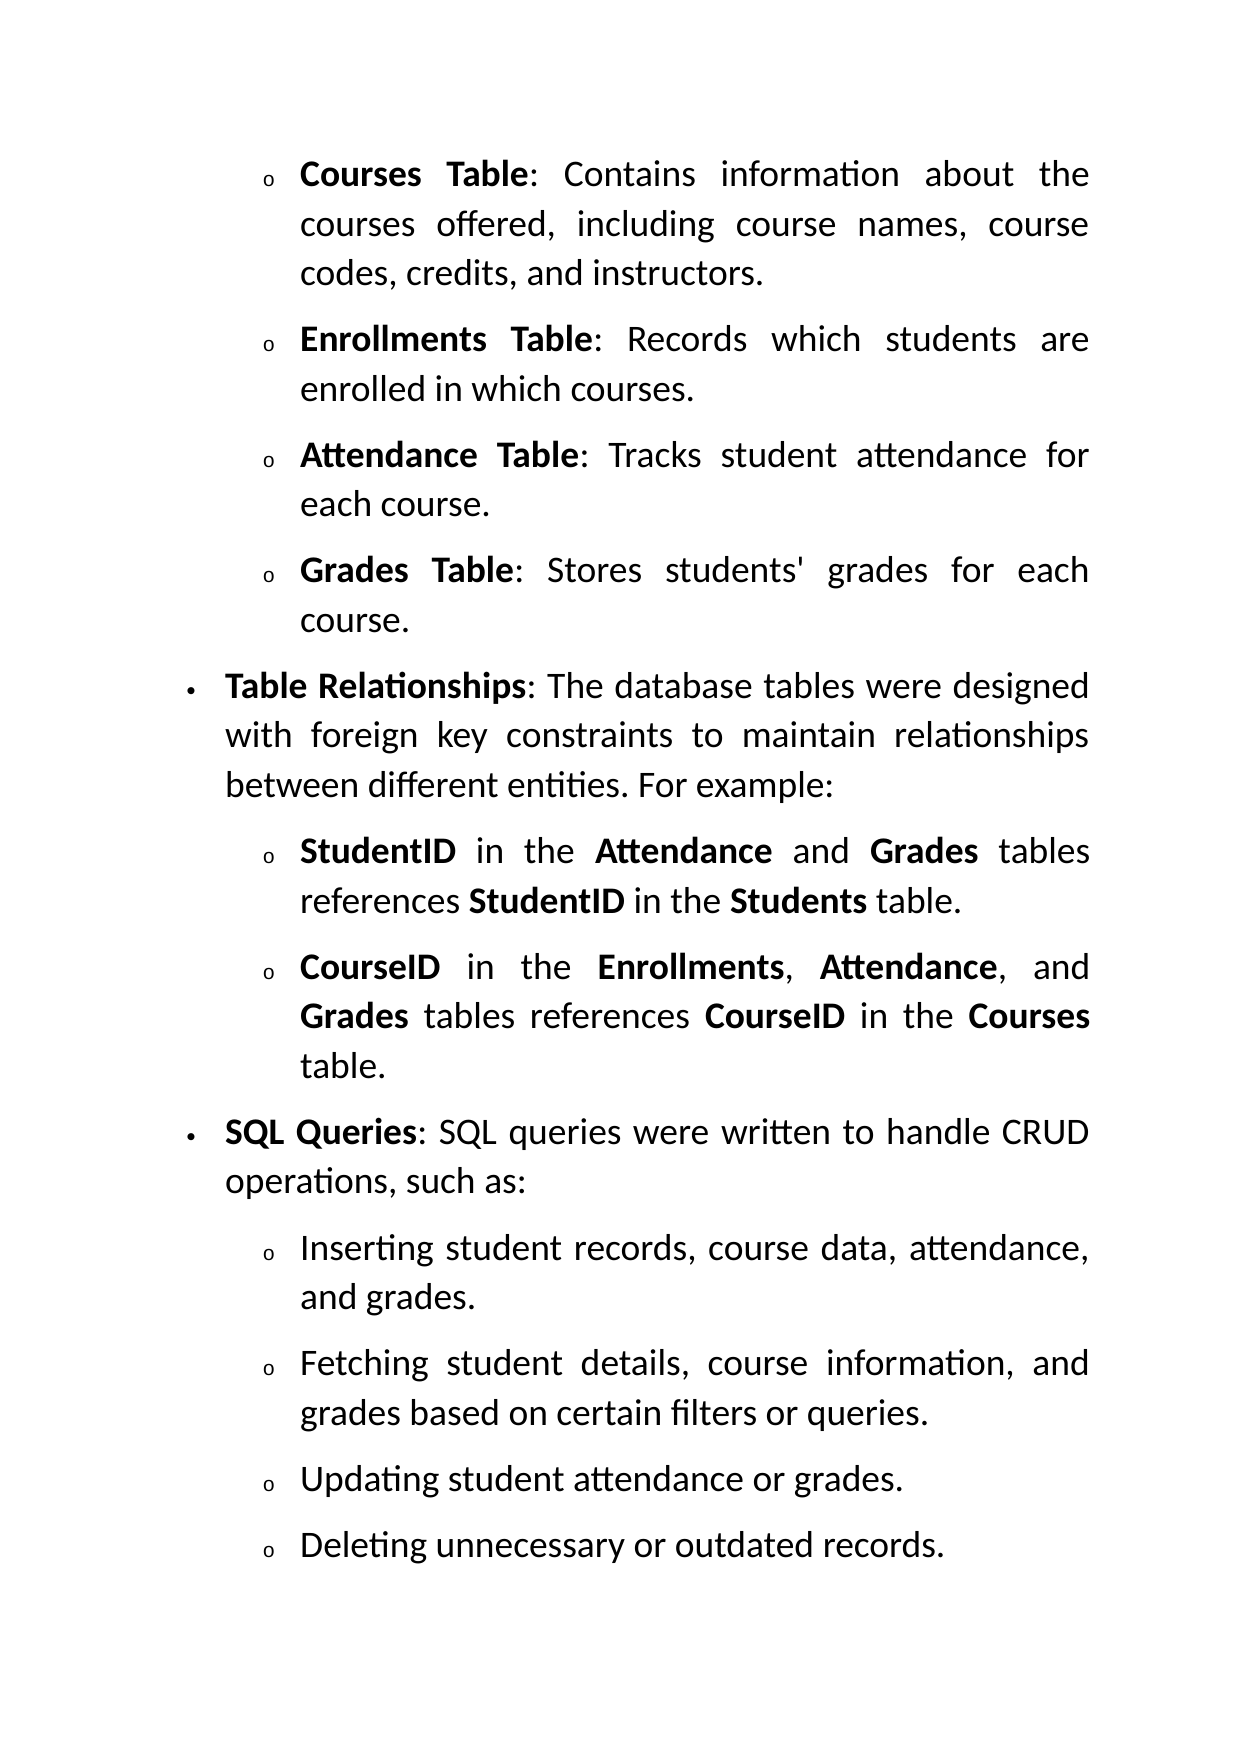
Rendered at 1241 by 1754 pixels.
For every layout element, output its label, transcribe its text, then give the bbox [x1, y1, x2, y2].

list Updating student attendance or grades. [262, 1455, 1090, 1501]
list Enrollments Table: Records which students are enrolled in which courses. [262, 315, 1090, 410]
list Courses Table: Contains information about the courses offered, including course names, course codes, credits, and instructors. [262, 150, 1090, 295]
list Inserting student records, course data, attendance, and grades. [262, 1223, 1090, 1319]
list CourseID in the Enrollments, Attendance, and Grades tables references CourseID in the Courses table. [262, 943, 1090, 1087]
list Table Relationships: The database tables were designed with foreign key constraints to maintain relationships between different entities. For example: [187, 662, 1090, 807]
list Grades Table: Stores students' grades for each course. [262, 546, 1090, 642]
list StudentID in the Attendance and Grades tables references StudentID in the Students table. [262, 827, 1090, 922]
list Deleting unnecessary or outdated records. [262, 1521, 1090, 1567]
list SQL Queries: SQL queries were written to handle CRUD operations, such as: [187, 1108, 1090, 1203]
list Fetching student details, course information, and grades based on certain filters or queries. [262, 1339, 1090, 1434]
list Attendance Table: Tracks student attendance for each course. [262, 431, 1090, 526]
